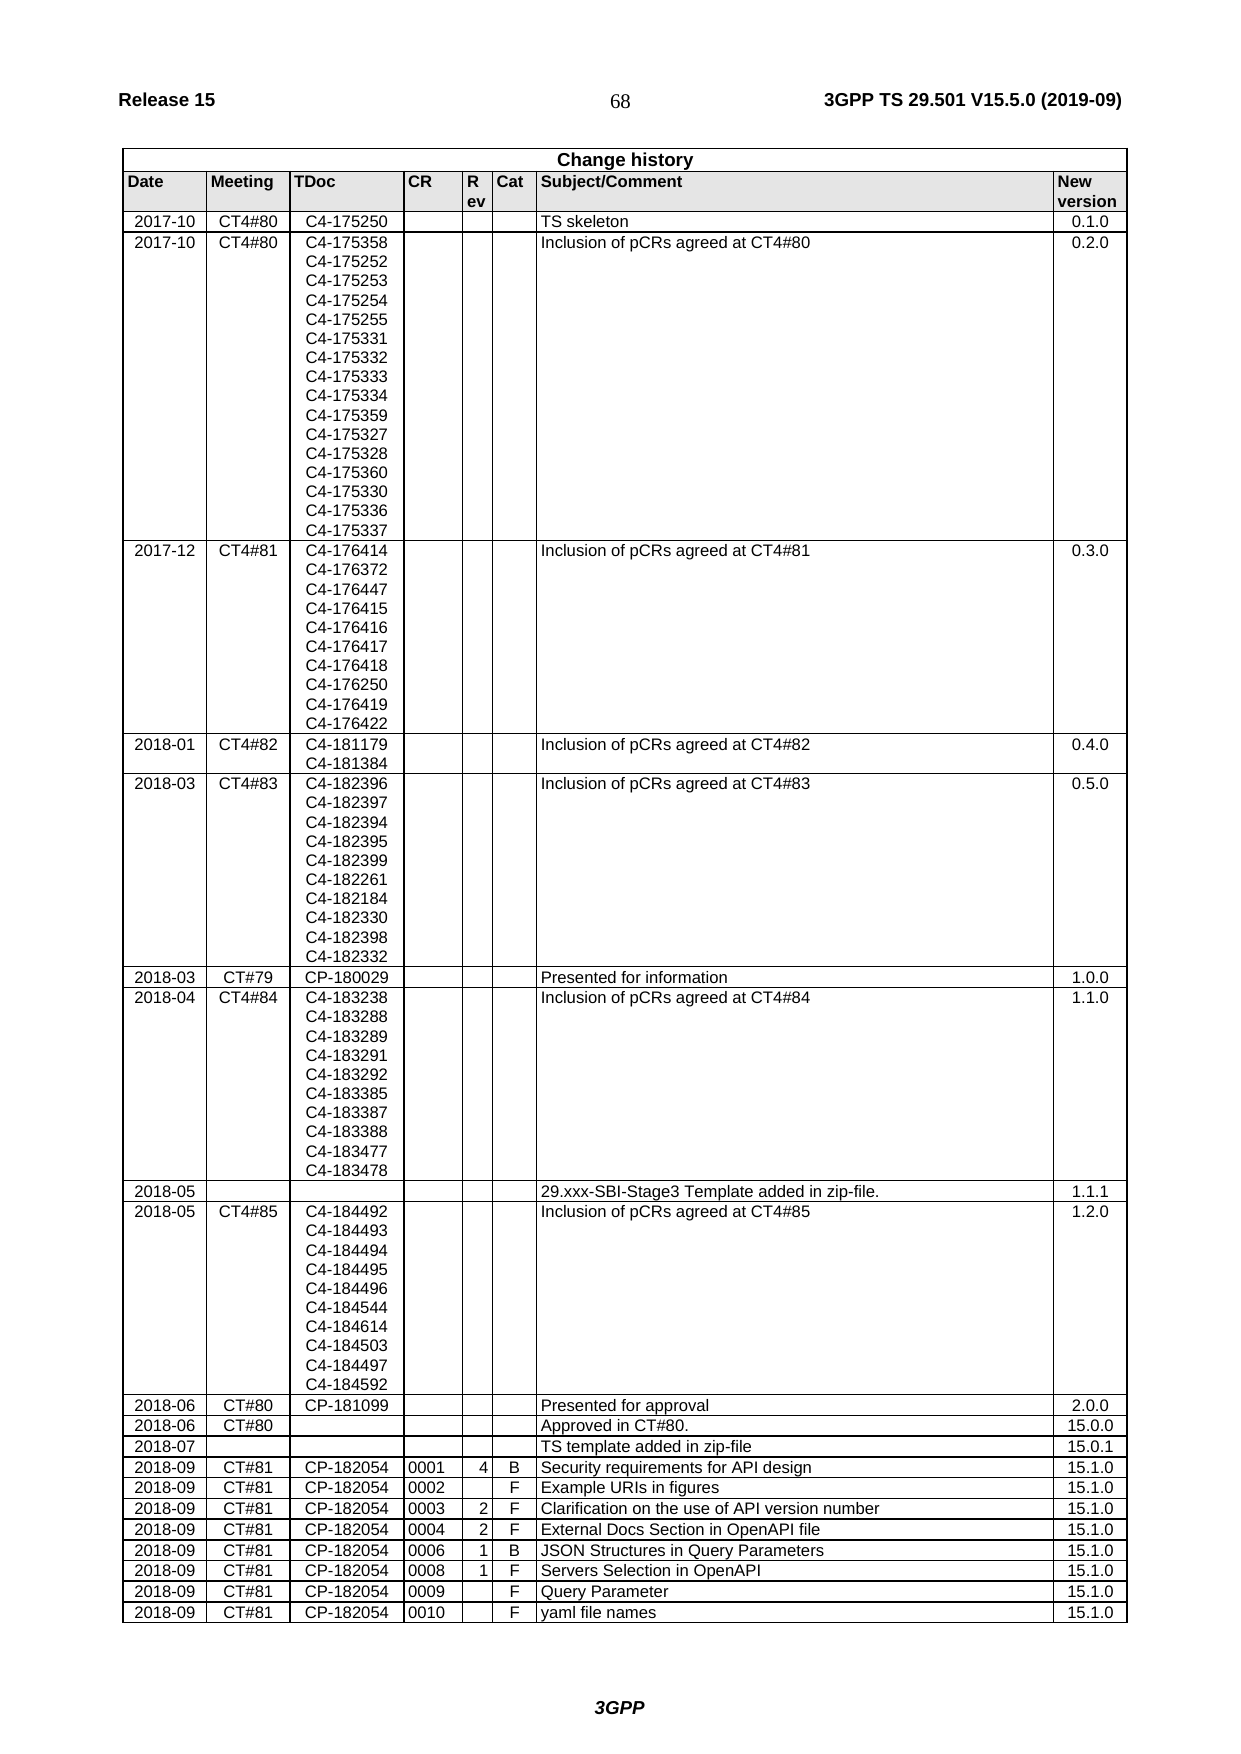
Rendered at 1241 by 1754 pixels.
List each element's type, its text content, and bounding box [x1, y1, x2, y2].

table_cell CP-182054 [291, 1478, 403, 1497]
table_cell 0.5.0 [1054, 774, 1126, 966]
table_cell 2018-09 [124, 1520, 206, 1539]
table_cell CT#81 [207, 1458, 289, 1477]
table_cell C4-182396 C4-182397 C4-182394 C4-182395 C4-182399 C4-182261 C4-182184 C4-182330 C4-182398 C4-182332 [291, 774, 403, 966]
table_cell [493, 233, 536, 539]
table_cell 15.0.0 [1054, 1416, 1126, 1435]
table_cell 0010 [405, 1603, 462, 1622]
table_cell 0006 [405, 1541, 462, 1559]
table_cell CT#79 [207, 967, 289, 987]
table_cell 2 [463, 1520, 492, 1539]
table_cell 2018-09 [124, 1541, 206, 1559]
table_cell 0008 [405, 1561, 462, 1580]
table_cell 0002 [405, 1478, 462, 1497]
table_cell Date [124, 172, 206, 211]
table_cell Cat [493, 172, 536, 211]
table_cell [291, 1181, 403, 1201]
table_cell [405, 734, 462, 773]
table_cell F [493, 1603, 536, 1622]
table_cell CP-181099 [291, 1395, 403, 1414]
table_cell [493, 212, 536, 231]
table_cell 2018-09 [124, 1582, 206, 1601]
table_cell 4 [463, 1458, 492, 1477]
table_cell 2017-10 [124, 233, 206, 539]
table_cell [405, 1181, 462, 1201]
table_cell [493, 1437, 536, 1456]
table_cell 15.0.1 [1054, 1437, 1126, 1456]
table_cell 2018-06 [124, 1395, 206, 1414]
table_cell Inclusion of pCRs agreed at CT4#83 [537, 774, 1053, 966]
table_cell Inclusion of pCRs agreed at CT4#84 [537, 988, 1053, 1180]
table_cell 0.4.0 [1054, 734, 1126, 773]
table_cell CP-182054 [291, 1499, 403, 1518]
table_cell 2018-01 [124, 734, 206, 773]
table_cell 2018-03 [124, 967, 206, 987]
table_cell [493, 734, 536, 773]
table_header Change history [124, 149, 1126, 171]
table_cell [493, 1416, 536, 1435]
table_cell [493, 541, 536, 733]
table_cell Example URIs in figures [537, 1478, 1053, 1497]
table_cell 2018-05 [124, 1181, 206, 1201]
table_cell 2018-09 [124, 1458, 206, 1477]
table_cell CT4#80 [207, 233, 289, 539]
table_cell CP-182054 [291, 1561, 403, 1580]
table_cell CT#80 [207, 1416, 289, 1435]
table_cell 2018-07 [124, 1437, 206, 1456]
table_cell [493, 1181, 536, 1201]
table_cell 0009 [405, 1582, 462, 1601]
table_cell Servers Selection in OpenAPI [537, 1561, 1053, 1580]
table_cell [493, 1202, 536, 1394]
table_cell [291, 1437, 403, 1456]
table_cell [493, 1395, 536, 1414]
table_cell C4-184492 C4-184493 C4-184494 C4-184495 C4-184496 C4-184544 C4-184614 C4-184503 C4-184497 C4-184592 [291, 1202, 403, 1394]
table_cell [493, 988, 536, 1180]
table_cell F [493, 1499, 536, 1518]
table_cell CT4#83 [207, 774, 289, 966]
table_cell 2018-06 [124, 1416, 206, 1435]
table_cell [463, 1437, 492, 1456]
table_cell 2017-10 [124, 212, 206, 231]
table_cell CT4#85 [207, 1202, 289, 1394]
table_cell Security requirements for API design [537, 1458, 1053, 1477]
table_cell 0004 [405, 1520, 462, 1539]
table_cell [405, 967, 462, 987]
table_cell [463, 1181, 492, 1201]
table_cell 2.0.0 [1054, 1395, 1126, 1414]
table_cell TDoc [291, 172, 403, 211]
table_cell 29.xxx-SBI-Stage3 Template added in zip-file. [537, 1181, 1053, 1201]
table_cell F [493, 1561, 536, 1580]
table_cell B [493, 1458, 536, 1477]
table_cell 2018-09 [124, 1603, 206, 1622]
table_cell 1.0.0 [1054, 967, 1126, 987]
table_cell 15.1.0 [1054, 1478, 1126, 1497]
table_cell [405, 1416, 462, 1435]
table_cell [463, 1582, 492, 1601]
table_cell CP-182054 [291, 1458, 403, 1477]
table_cell 15.1.0 [1054, 1458, 1126, 1477]
table_cell CT4#84 [207, 988, 289, 1180]
table_cell B [493, 1541, 536, 1559]
table_cell Presented for approval [537, 1395, 1053, 1414]
table_cell Inclusion of pCRs agreed at CT4#80 [537, 233, 1053, 539]
table_cell External Docs Section in OpenAPI file [537, 1520, 1053, 1539]
table_cell 15.1.0 [1054, 1582, 1126, 1601]
table_cell [463, 1416, 492, 1435]
table_cell yaml file names [537, 1603, 1053, 1622]
table_cell 2018-09 [124, 1561, 206, 1580]
table_cell Inclusion of pCRs agreed at CT4#82 [537, 734, 1053, 773]
table_cell [405, 1437, 462, 1456]
table_cell 2018-05 [124, 1202, 206, 1394]
table_cell Clarification on the use of API version number [537, 1499, 1053, 1518]
table_cell [207, 1437, 289, 1456]
table_cell TS template added in zip-file [537, 1437, 1053, 1456]
table_cell [463, 1603, 492, 1622]
table_cell [405, 1395, 462, 1414]
table_cell 1.1.1 [1054, 1181, 1126, 1201]
table_cell New version [1054, 172, 1126, 211]
table_cell CT4#82 [207, 734, 289, 773]
table_cell 15.1.0 [1054, 1499, 1126, 1518]
table_cell CP-182054 [291, 1520, 403, 1539]
table_cell 0003 [405, 1499, 462, 1518]
table_cell CT#81 [207, 1478, 289, 1497]
table_cell [405, 774, 462, 966]
table_cell [405, 212, 462, 231]
table_cell 0.1.0 [1054, 212, 1126, 231]
table_cell [463, 988, 492, 1180]
table_cell Query Parameter [537, 1582, 1053, 1601]
table_cell [463, 212, 492, 231]
table_cell C4-175250 [291, 212, 403, 231]
table_cell CT#81 [207, 1520, 289, 1539]
table_cell CT4#80 [207, 212, 289, 231]
table_cell CT#81 [207, 1561, 289, 1580]
table_cell 0.2.0 [1054, 233, 1126, 539]
table_cell [463, 233, 492, 539]
table_cell CT#81 [207, 1499, 289, 1518]
table_cell C4-183238 C4-183288 C4-183289 C4-183291 C4-183292 C4-183385 C4-183387 C4-183388 C4-183477 C4-183478 [291, 988, 403, 1180]
table_cell [207, 1181, 289, 1201]
table_cell [463, 734, 492, 773]
table_cell 2018-04 [124, 988, 206, 1180]
table_cell CP-182054 [291, 1582, 403, 1601]
table_cell 2017-12 [124, 541, 206, 733]
table_cell [291, 1416, 403, 1435]
table_cell Rev [463, 172, 492, 211]
table_cell C4-181179 C4-181384 [291, 734, 403, 773]
table_cell CT#81 [207, 1582, 289, 1601]
table_cell CP-180029 [291, 967, 403, 987]
table_cell CP-182054 [291, 1541, 403, 1559]
table_cell CP-182054 [291, 1603, 403, 1622]
table_cell Inclusion of pCRs agreed at CT4#85 [537, 1202, 1053, 1394]
table_cell 0001 [405, 1458, 462, 1477]
table_cell Approved in CT#80. [537, 1416, 1053, 1435]
table_cell [463, 967, 492, 987]
table_cell Inclusion of pCRs agreed at CT4#81 [537, 541, 1053, 733]
table_cell C4-175358 C4-175252 C4-175253 C4-175254 C4-175255 C4-175331 C4-175332 C4-175333 C4-175334 C4-175359 C4-175327 C4-175328 C4-175360 C4-175330 C4-175336 C4-175337 [291, 233, 403, 539]
table_cell CT#80 [207, 1395, 289, 1414]
table_cell 2018-03 [124, 774, 206, 966]
table_cell C4-176414 C4-176372 C4-176447 C4-176415 C4-176416 C4-176417 C4-176418 C4-176250 C4-176419 C4-176422 [291, 541, 403, 733]
table_cell CR [405, 172, 462, 211]
table_cell [493, 774, 536, 966]
table_cell 1.1.0 [1054, 988, 1126, 1180]
table_cell F [493, 1582, 536, 1601]
table_cell F [493, 1478, 536, 1497]
table_cell [463, 1395, 492, 1414]
table_cell Presented for information [537, 967, 1053, 987]
table_cell 15.1.0 [1054, 1520, 1126, 1539]
table_cell [405, 1202, 462, 1394]
table_cell [405, 541, 462, 733]
table_cell [405, 988, 462, 1180]
table_cell 2018-09 [124, 1478, 206, 1497]
table_cell 0.3.0 [1054, 541, 1126, 733]
table_cell 2018-09 [124, 1499, 206, 1518]
table_cell TS skeleton [537, 212, 1053, 231]
table_cell [463, 774, 492, 966]
table_cell [405, 233, 462, 539]
table_cell Subject/Comment [537, 172, 1053, 211]
table_cell 1 [463, 1561, 492, 1580]
table_cell F [493, 1520, 536, 1539]
table_cell 15.1.0 [1054, 1541, 1126, 1559]
table_cell CT4#81 [207, 541, 289, 733]
table_cell CT#81 [207, 1541, 289, 1559]
table_cell Meeting [207, 172, 289, 211]
table_cell [463, 541, 492, 733]
table_cell 1 [463, 1541, 492, 1559]
table_cell [463, 1478, 492, 1497]
table_cell JSON Structures in Query Parameters [537, 1541, 1053, 1559]
table_cell [463, 1202, 492, 1394]
table_cell 15.1.0 [1054, 1603, 1126, 1622]
table_cell 15.1.0 [1054, 1561, 1126, 1580]
table_cell 2 [463, 1499, 492, 1518]
table_cell [493, 967, 536, 987]
table_cell CT#81 [207, 1603, 289, 1622]
table_cell 1.2.0 [1054, 1202, 1126, 1394]
